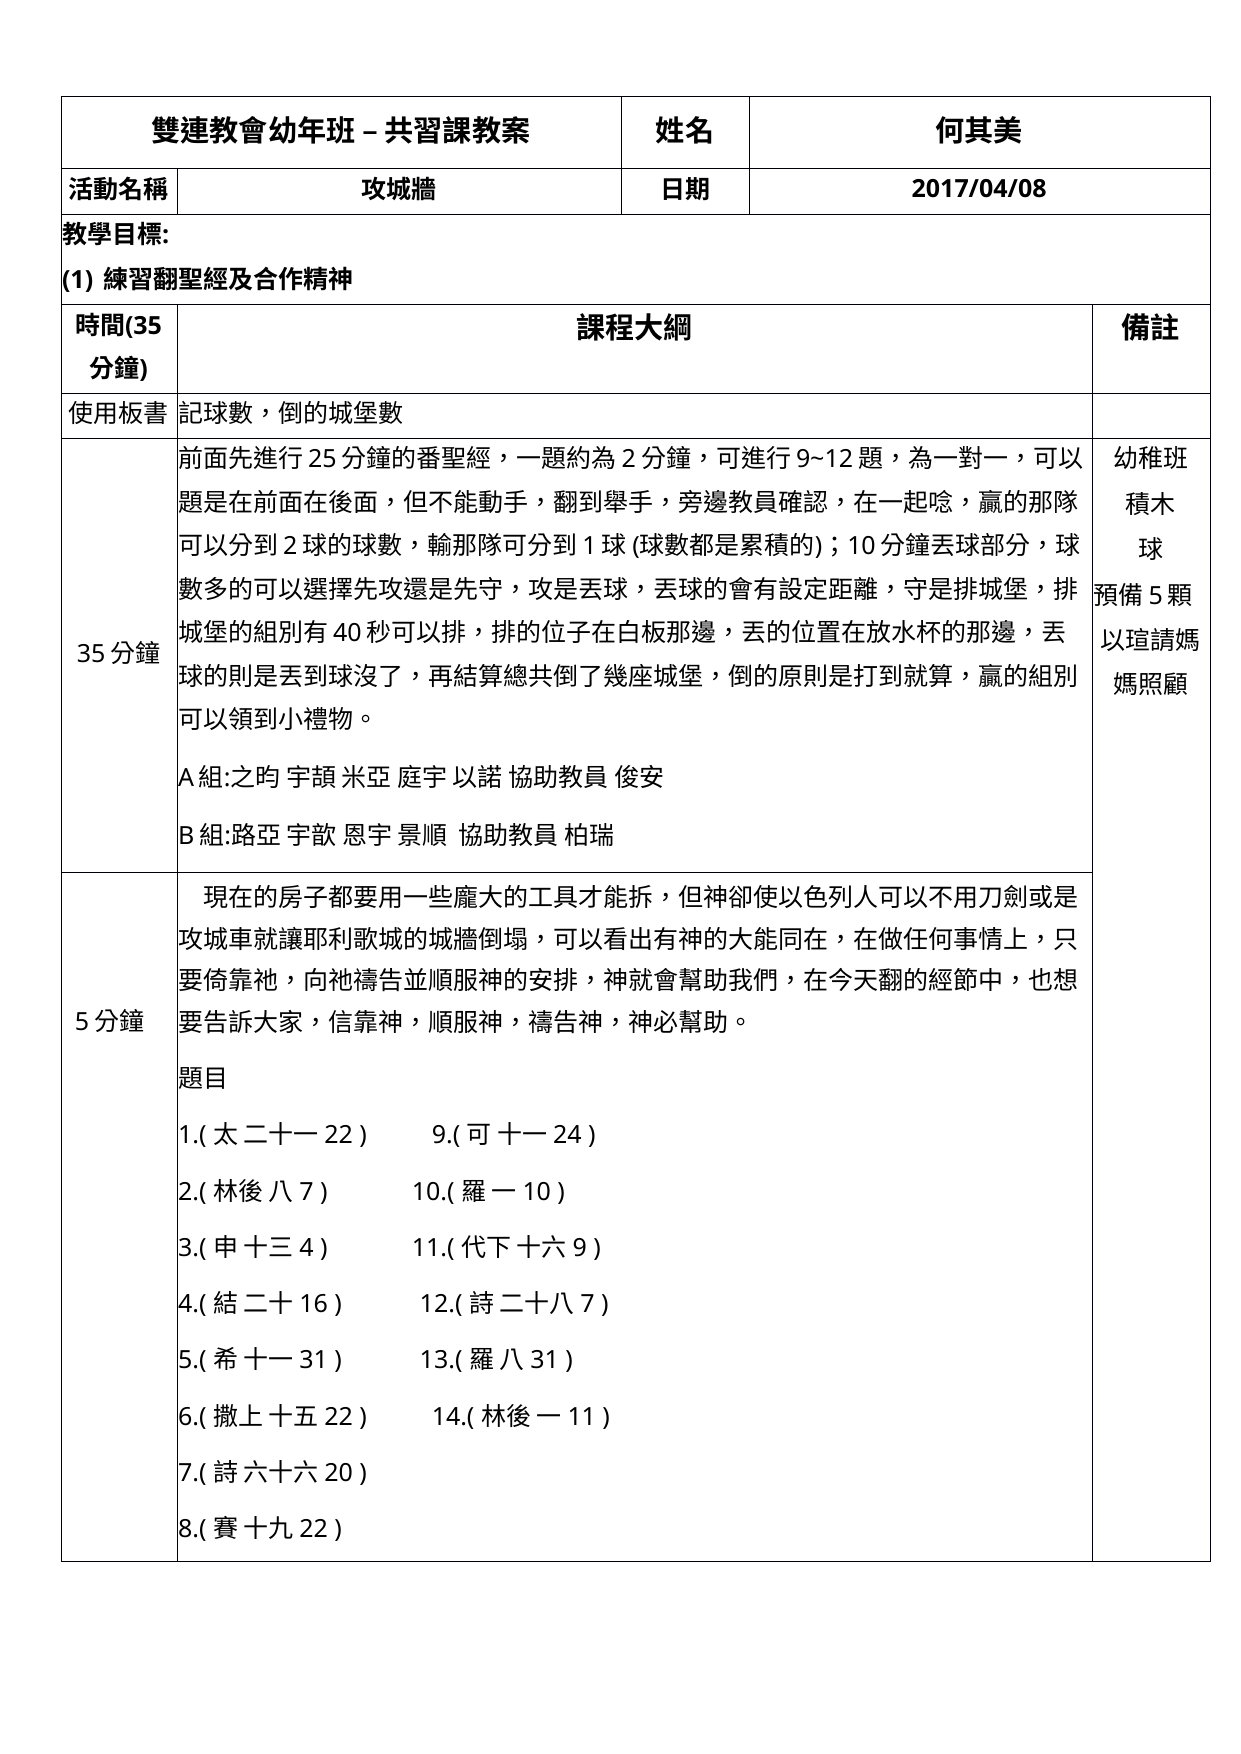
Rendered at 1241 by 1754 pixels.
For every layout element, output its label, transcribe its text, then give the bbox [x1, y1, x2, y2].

table_cell 幼稚班 積木 球 預備5顆 以瑄請媽媽照顧 [1093, 439, 1210, 1561]
table_cell 教學目標: 練習翻聖經及合作精神 [62, 215, 1210, 304]
table_cell [1093, 394, 1210, 438]
table_cell 35分鐘 [62, 439, 177, 872]
table_cell 備註 [1093, 305, 1210, 393]
table_cell 2017/04/08 [750, 169, 1210, 213]
table_cell 時間(35分鐘) [62, 305, 177, 393]
table_header 雙連教會幼年班 – 共習課教案 [62, 97, 621, 168]
table_cell 攻城牆 [178, 169, 621, 213]
table_header 姓名 [622, 97, 749, 168]
table_cell 使用板書 [62, 394, 177, 438]
table_cell 5分鐘 [62, 873, 177, 1561]
table_cell 記球數，倒的城堡數 [178, 394, 1092, 438]
table_cell 前面先進行25分鐘的番聖經，一題約為2分鐘，可進行9~12題，為一對一，可以題是在前面在後面，但不能動手，翻到舉手，旁邊教員確認，在一起唸，贏的那隊可以分到2球的球數，輸那隊可分到1球 (球數都是累積的)；10分鐘丟球部分，球數多的可以選擇先攻還是先守，攻是丟球，丟球的會有設定距離，守是排城堡，排城堡的組別有40秒可以排，排的位子在白板那邊，丟的位置在放水杯的那邊，丟球的則是丟到球沒了，再結算總共倒了幾座城堡，倒的原則是打到就算，贏的組別可以領到小禮物。 A組:之昀 宇頡 米亞 庭宇 以諾 協助教員 俊安 B組:路亞 宇歆 恩宇 景順 協助教員 柏瑞 [178, 439, 1092, 872]
table_cell 現在的房子都要用一些龐大的工具才能拆，但神卻使以色列人可以不用刀劍或是攻城車就讓耶利歌城的城牆倒塌，可以看出有神的大能同在，在做任何事情上，只要倚靠祂，向祂禱告並順服神的安排，神就會幫助我們，在今天翻的經節中，也想要告訴大家，信靠神，順服神，禱告神，神必幫助。 題目 1.( 太 二十一 22 ) 9.( 可 十一 24 ) 2.( 林後 八 7 ) 10.( 羅 一 10 ) 3.( 申 十三 4 ) 11.( 代下 十六 9 ) 4.( 結 二十 16 ) 12.( 詩 二十八 7 ) 5.( 希 十一 31 ) 13.( 羅 八 31 ) 6.( 撒上 十五 22 ) 14.( 林後 一 11 ) 7.( 詩 六十六 20 ) 8.( 賽 十九 22 ) [178, 873, 1092, 1561]
table_cell 日期 [622, 169, 749, 213]
table_cell 課程大綱 [178, 305, 1092, 393]
table_cell 活動名稱 [62, 169, 177, 213]
table_header 何其美 [750, 97, 1210, 168]
